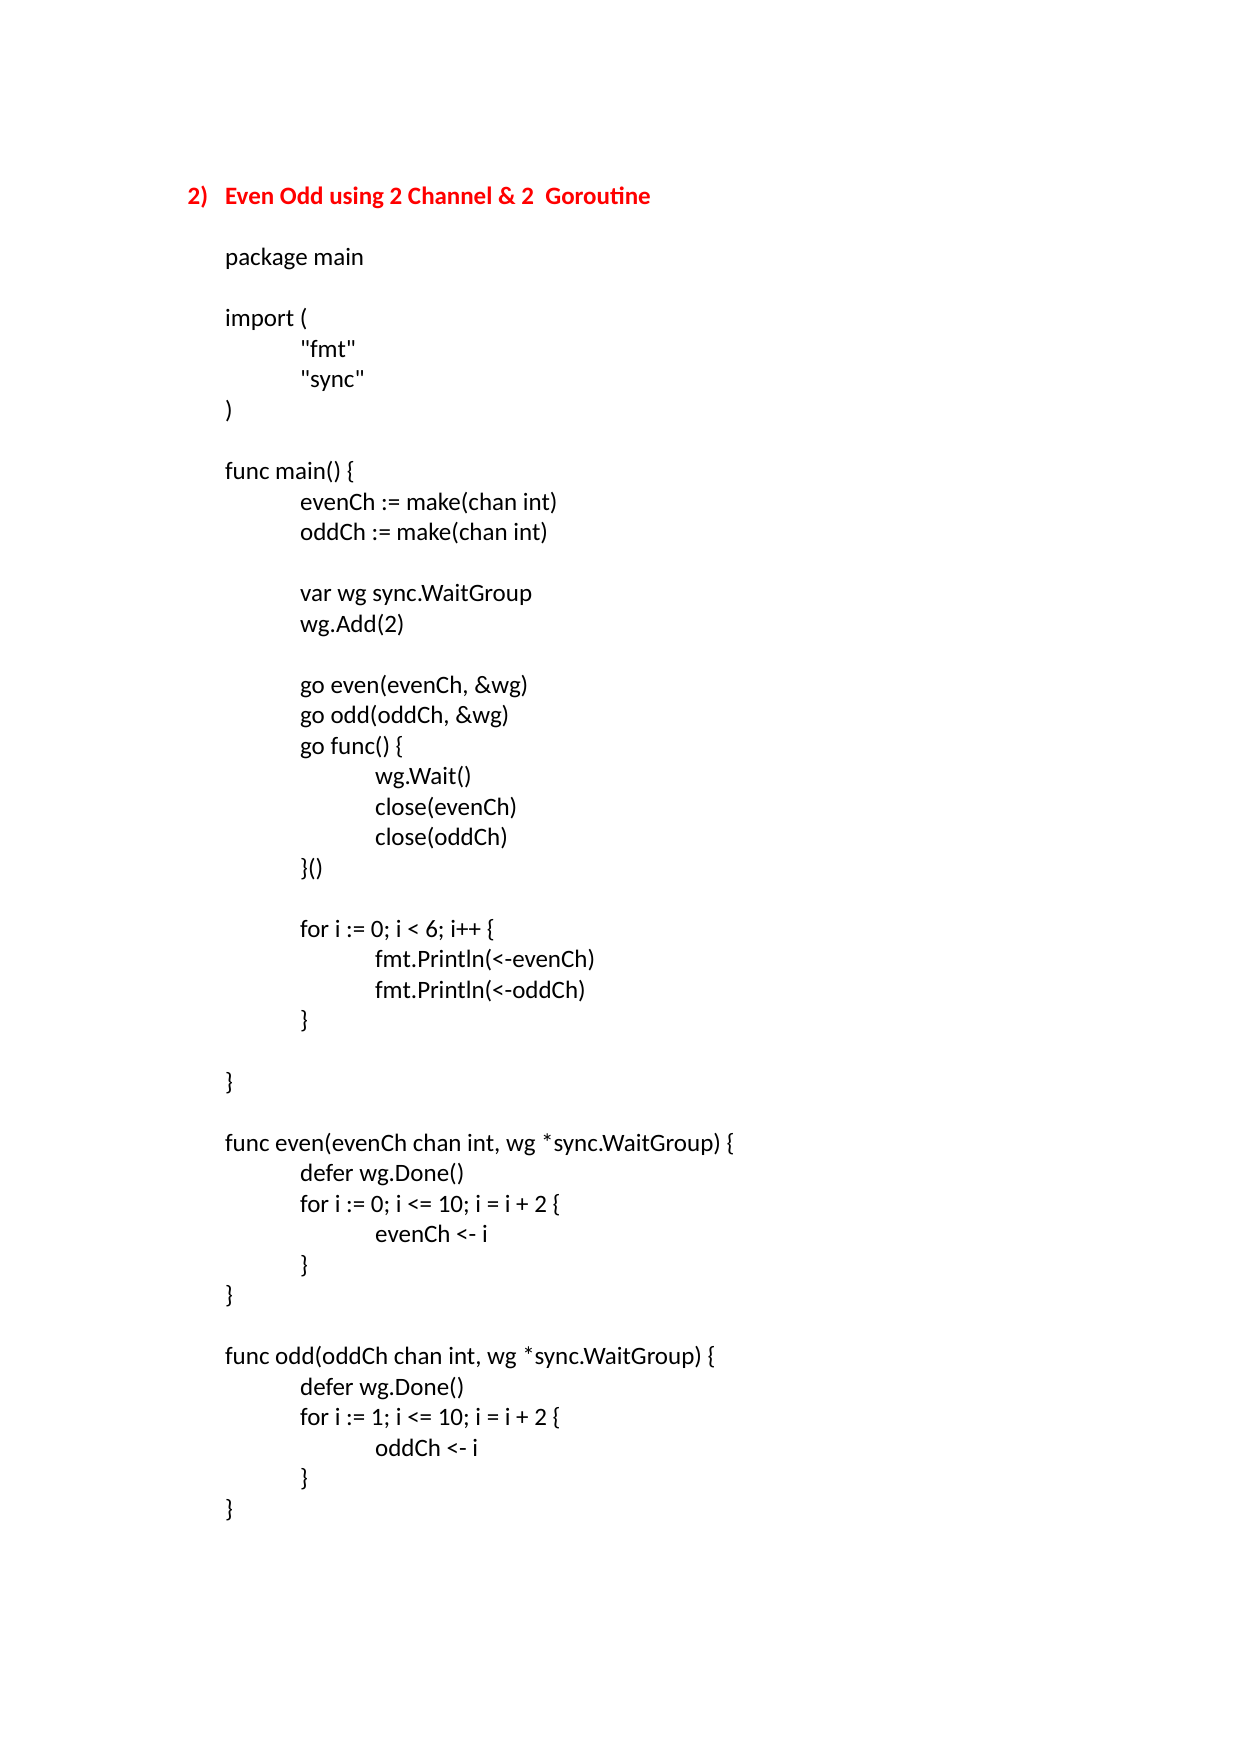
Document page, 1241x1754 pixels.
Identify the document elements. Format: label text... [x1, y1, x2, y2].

text }() [225, 852, 1090, 882]
text package main [225, 242, 1090, 272]
text wg.Wait() [225, 760, 1090, 791]
text for i := 0; i <= 10; i = i + 2 { [225, 1188, 1090, 1218]
text wg.Add(2) [225, 608, 1090, 638]
text "fmt" [225, 333, 1090, 364]
text fmt.Println(<-oddCh) [225, 974, 1090, 1004]
text } [225, 1279, 1090, 1310]
text close(evenCh) [225, 791, 1090, 821]
text defer wg.Done() [225, 1157, 1090, 1188]
text func odd(oddCh chan int, wg *sync.WaitGroup) { [225, 1340, 1090, 1371]
list Even Odd using 2 Channel & 2 Goroutine [187, 181, 1090, 211]
text var wg sync.WaitGroup [225, 577, 1090, 608]
text func main() { [225, 455, 1090, 486]
text } [225, 1462, 1090, 1493]
text go func() { [225, 730, 1090, 760]
text } [225, 1066, 1090, 1096]
text defer wg.Done() [225, 1371, 1090, 1401]
text evenCh := make(chan int) [225, 486, 1090, 516]
text oddCh <- i [225, 1432, 1090, 1462]
text } [225, 1004, 1090, 1035]
text } [225, 1249, 1090, 1279]
text go even(evenCh, &wg) [225, 669, 1090, 699]
text fmt.Println(<-evenCh) [225, 943, 1090, 974]
text } [225, 1493, 1090, 1523]
text import ( [225, 303, 1090, 333]
text go odd(oddCh, &wg) [225, 699, 1090, 730]
text for i := 0; i < 6; i++ { [225, 913, 1090, 943]
text ) [225, 394, 1090, 425]
text evenCh <- i [225, 1218, 1090, 1249]
text close(oddCh) [225, 821, 1090, 852]
text for i := 1; i <= 10; i = i + 2 { [225, 1401, 1090, 1432]
text func even(evenCh chan int, wg *sync.WaitGroup) { [225, 1127, 1090, 1157]
text oddCh := make(chan int) [225, 516, 1090, 547]
text "sync" [225, 364, 1090, 394]
